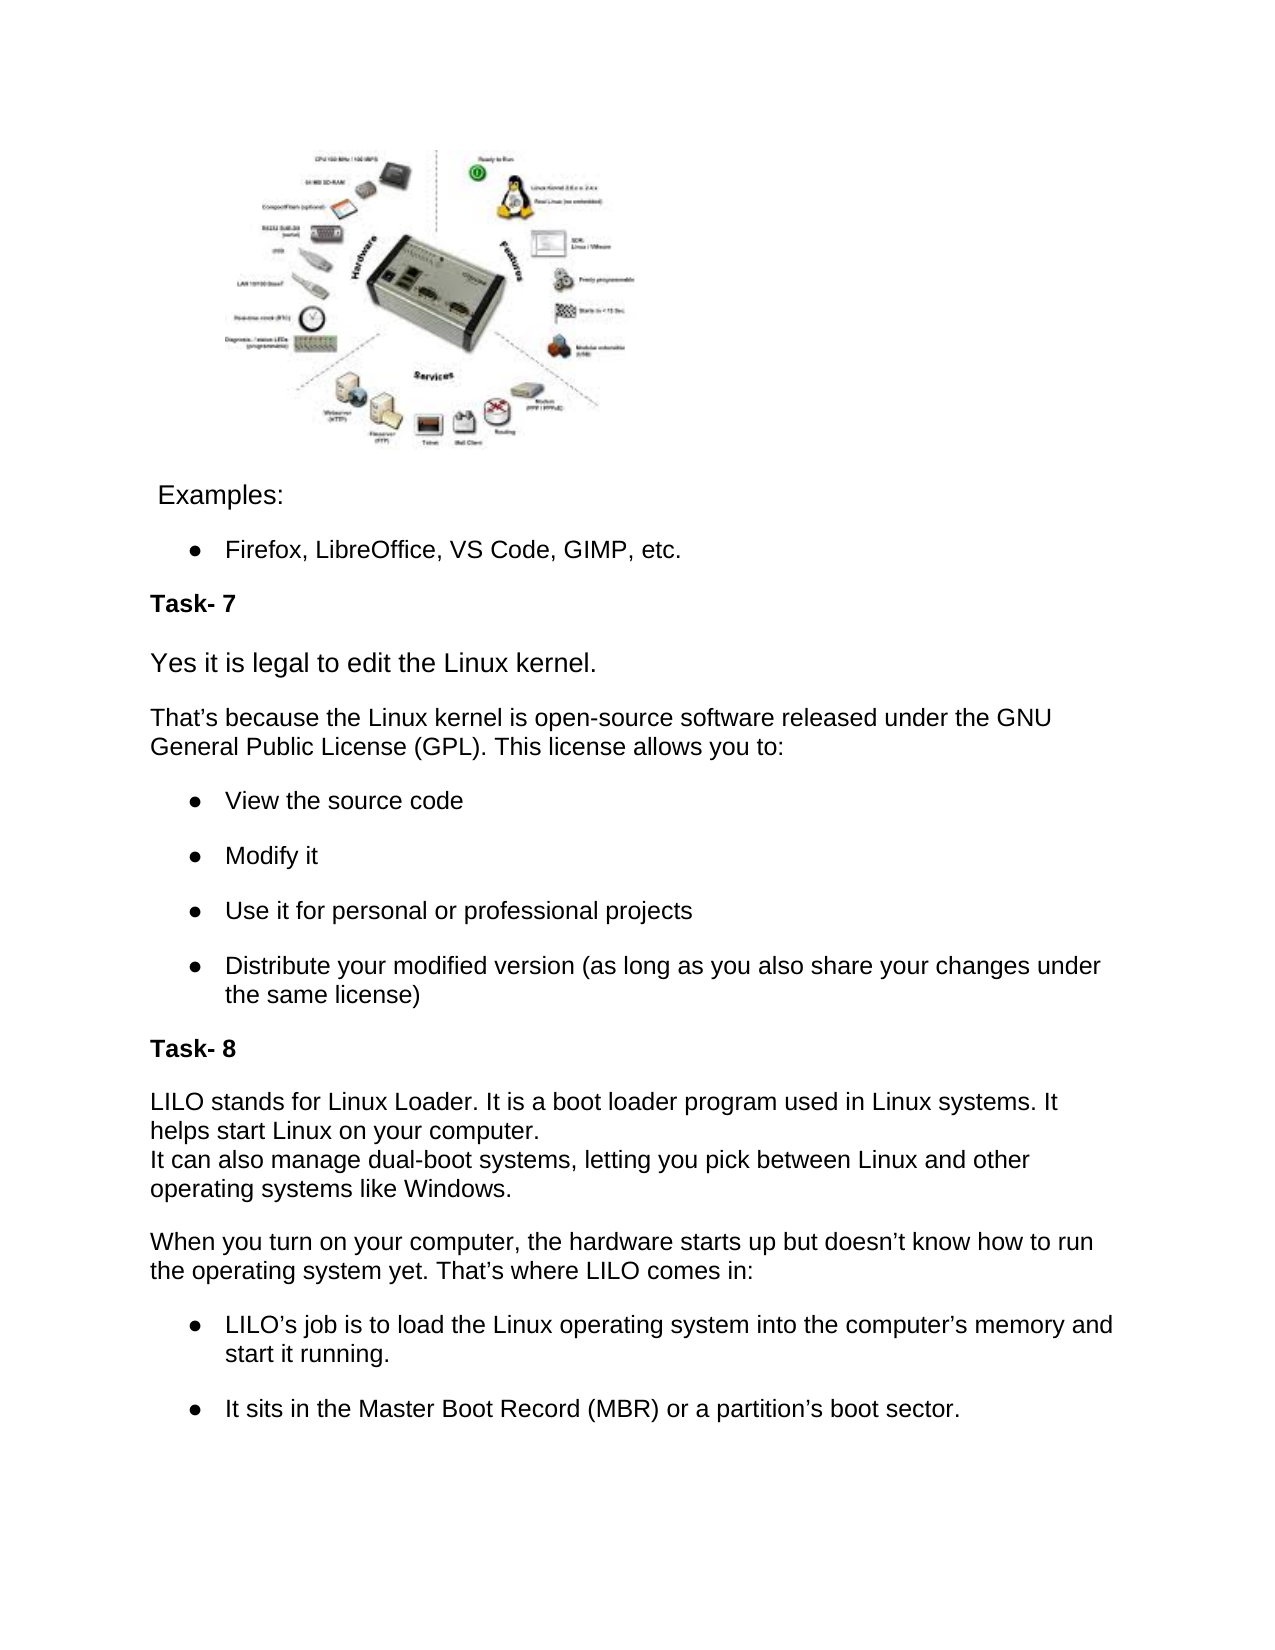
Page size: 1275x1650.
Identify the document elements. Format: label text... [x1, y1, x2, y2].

text That’s because the Linux kernel is open-source software released under the GNU General Public License (GPL). This license allows you to: [150, 703, 1125, 761]
list Firefox, LibreOffice, VS Code, GIMP, etc. [187, 535, 1125, 564]
subtitle Examples: [150, 479, 1125, 510]
text Task- 8 [150, 1034, 1125, 1062]
text When you turn on your computer, the hardware starts up but doesn’t know how to run the operating system yet. That’s where LILO comes in: [150, 1227, 1125, 1285]
list Modify it [187, 841, 1125, 896]
text LILO stands for Linux Loader. It is a boot loader program used in Linux systems. It helps start Linux on your computer. It can also manage dual-boot systems, letting you pick between Linux and other operating systems like Windows. [150, 1087, 1125, 1202]
list Use it for personal or professional projects [187, 896, 1125, 951]
list LILO’s job is to load the Linux operating system into the computer’s memory and start it running. [187, 1310, 1125, 1394]
list It sits in the Master Boot Record (MBR) or a partition’s boot sector. [187, 1394, 1125, 1449]
list View the source code [187, 786, 1125, 841]
subtitle Yes it is legal to edit the Linux kernel. [150, 647, 1125, 678]
list Distribute your modified version (as long as you also share your changes under the same license) [187, 951, 1125, 1009]
picture [225, 150, 636, 450]
text Task- 7 [150, 589, 1125, 618]
